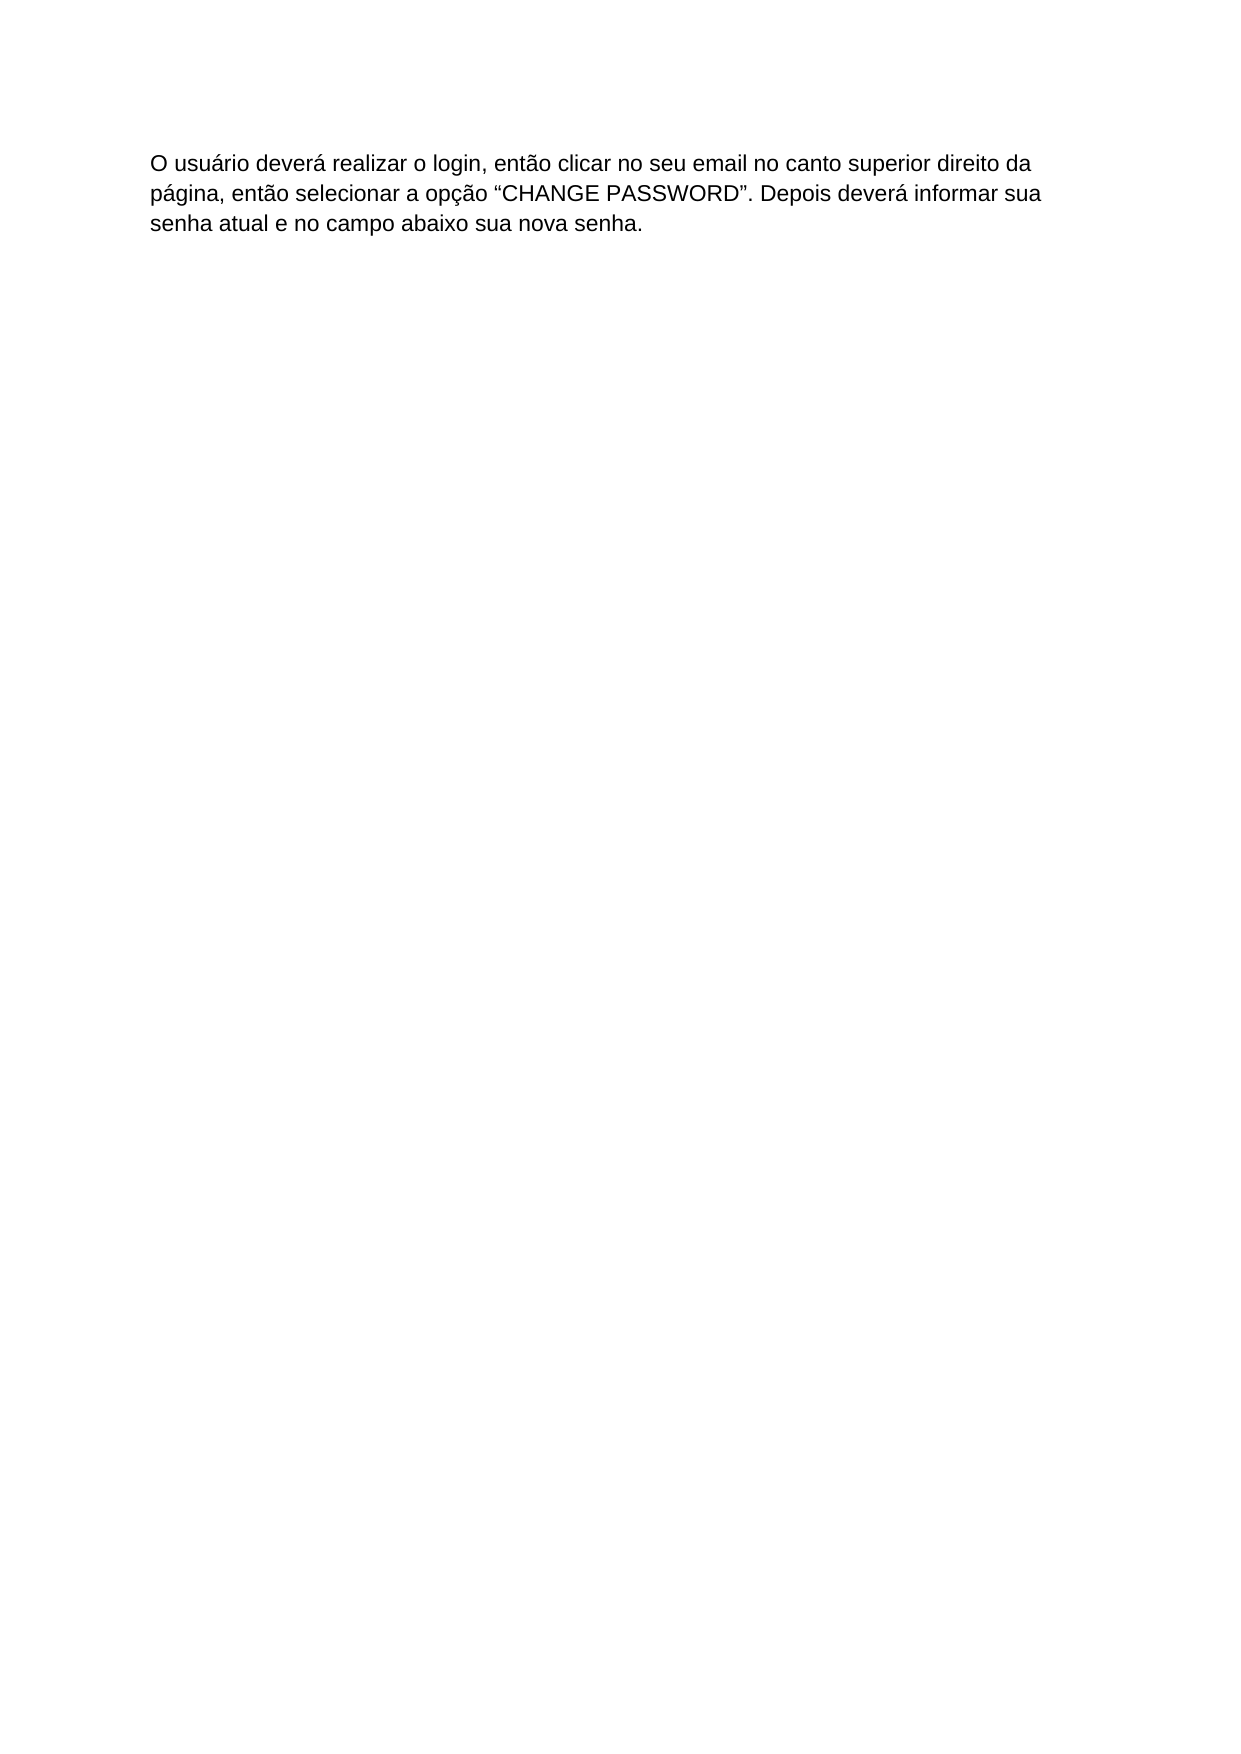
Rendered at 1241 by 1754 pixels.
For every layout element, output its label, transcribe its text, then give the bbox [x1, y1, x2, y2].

text O usuário deverá realizar o login, então clicar no seu email no canto superior direito da página, então selecionar a opção “CHANGE PASSWORD”. Depois deverá informar sua senha atual e no campo abaixo sua nova senha. [150, 150, 1090, 237]
